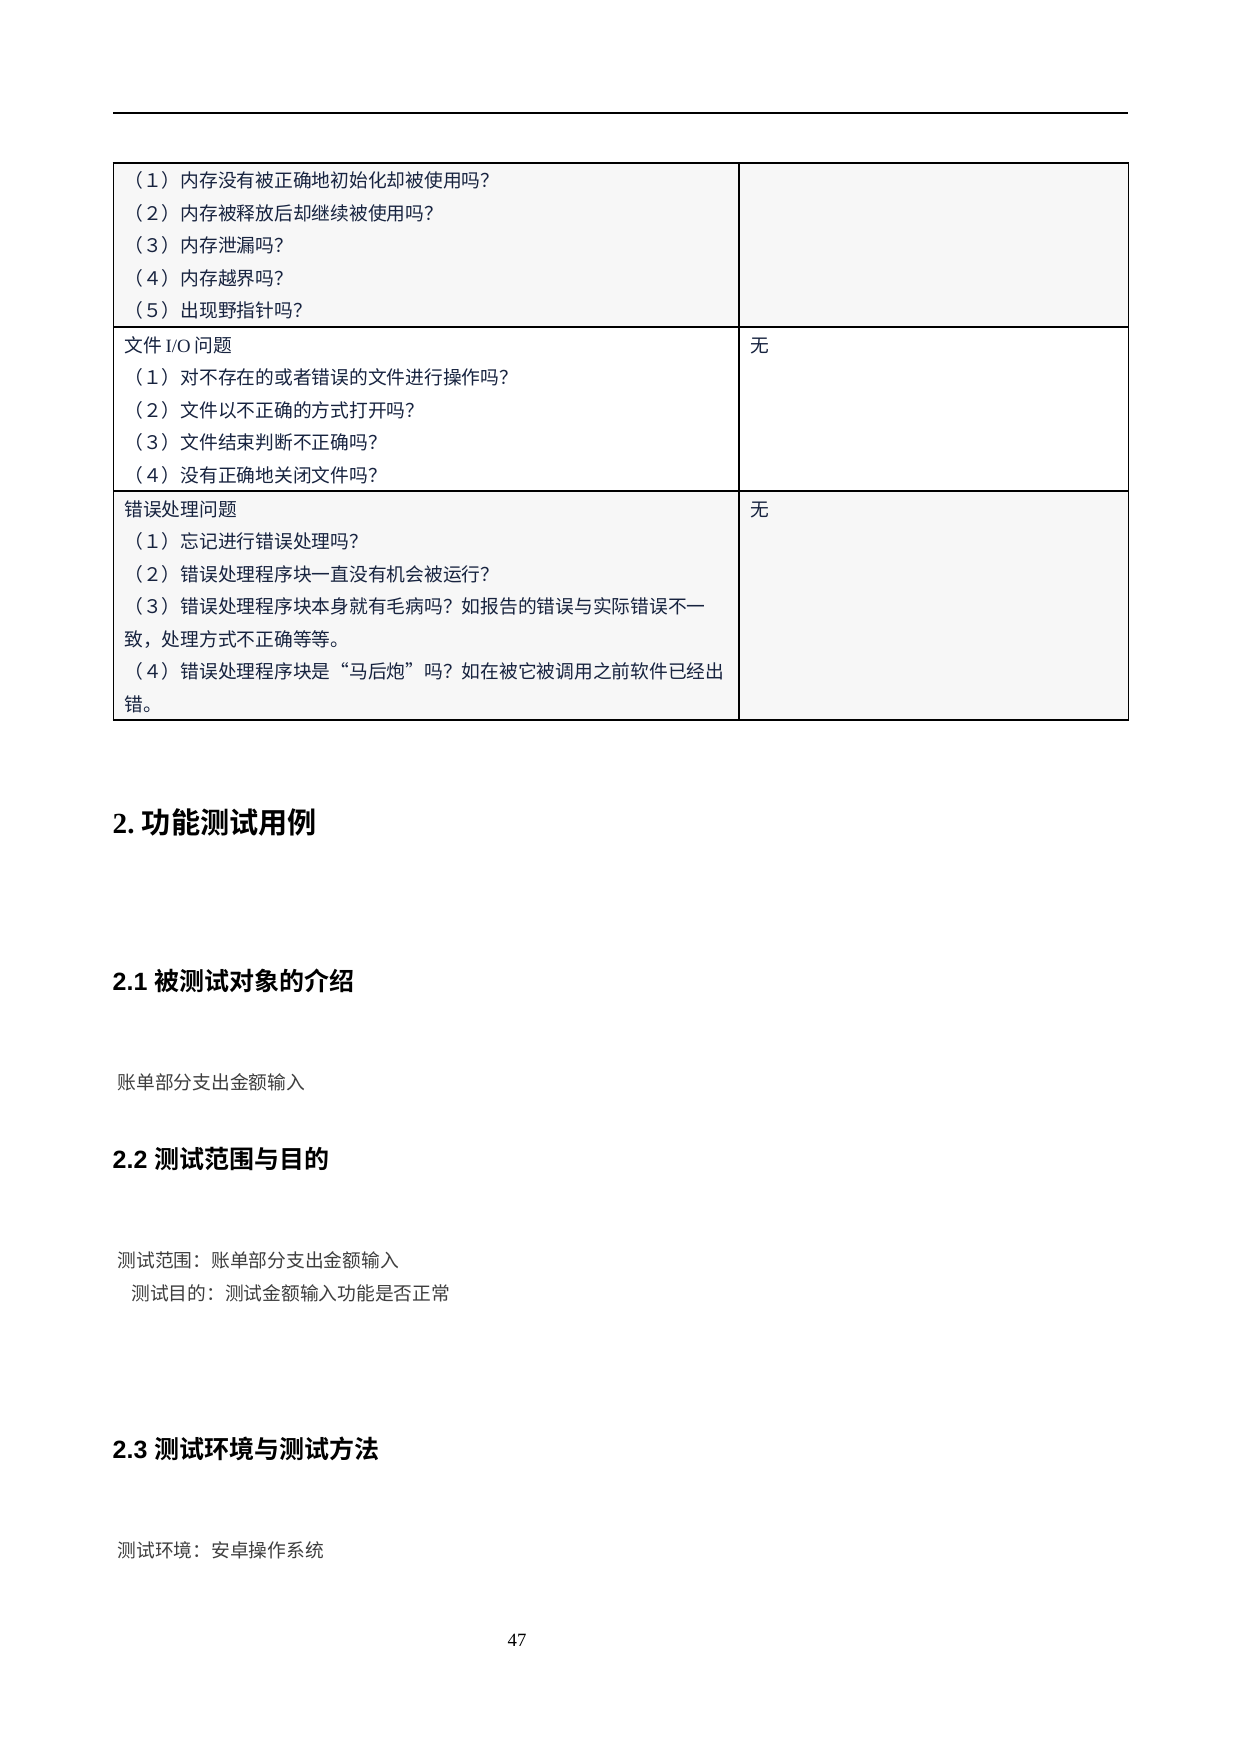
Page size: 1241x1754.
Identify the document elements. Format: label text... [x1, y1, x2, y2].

text 2.2 测试范围与目的 [112, 1125, 1128, 1190]
table_cell 错误处理问题 （１）忘记进行错误处理吗？ （２）错误处理程序块一直没有机会被运行？ （３）错误处理程序块本身就有毛病吗？如报告的错误与实际错误不一致，处理方式不正确等等。 （４）错误处理程序块是“马后炮”吗？如在被它被调用之前软件已经出错。 [114, 492, 738, 719]
text 2.3 测试环境与测试方法 [112, 1415, 1128, 1480]
table_cell 无 [740, 164, 1128, 326]
text 测试目的：测试金额输入功能是否正常 [112, 1276, 1128, 1308]
text 2.1 被测试对象的介绍 [112, 947, 1128, 1012]
text 测试环境：安卓操作系统 [112, 1533, 1128, 1566]
table_cell 无 [740, 328, 1128, 490]
table_cell 文件I/O问题 （１）对不存在的或者错误的文件进行操作吗？ （２）文件以不正确的方式打开吗？ （３）文件结束判断不正确吗？ （４）没有正确地关闭文件吗？ [114, 328, 738, 490]
text 2. 功能测试用例 [112, 789, 1128, 854]
text 测试范围：账单部分支出金额输入 [112, 1243, 1128, 1276]
table_cell 无 [740, 492, 1128, 719]
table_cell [114, 164, 738, 326]
text 账单部分支出金额输入 [112, 1065, 1128, 1098]
